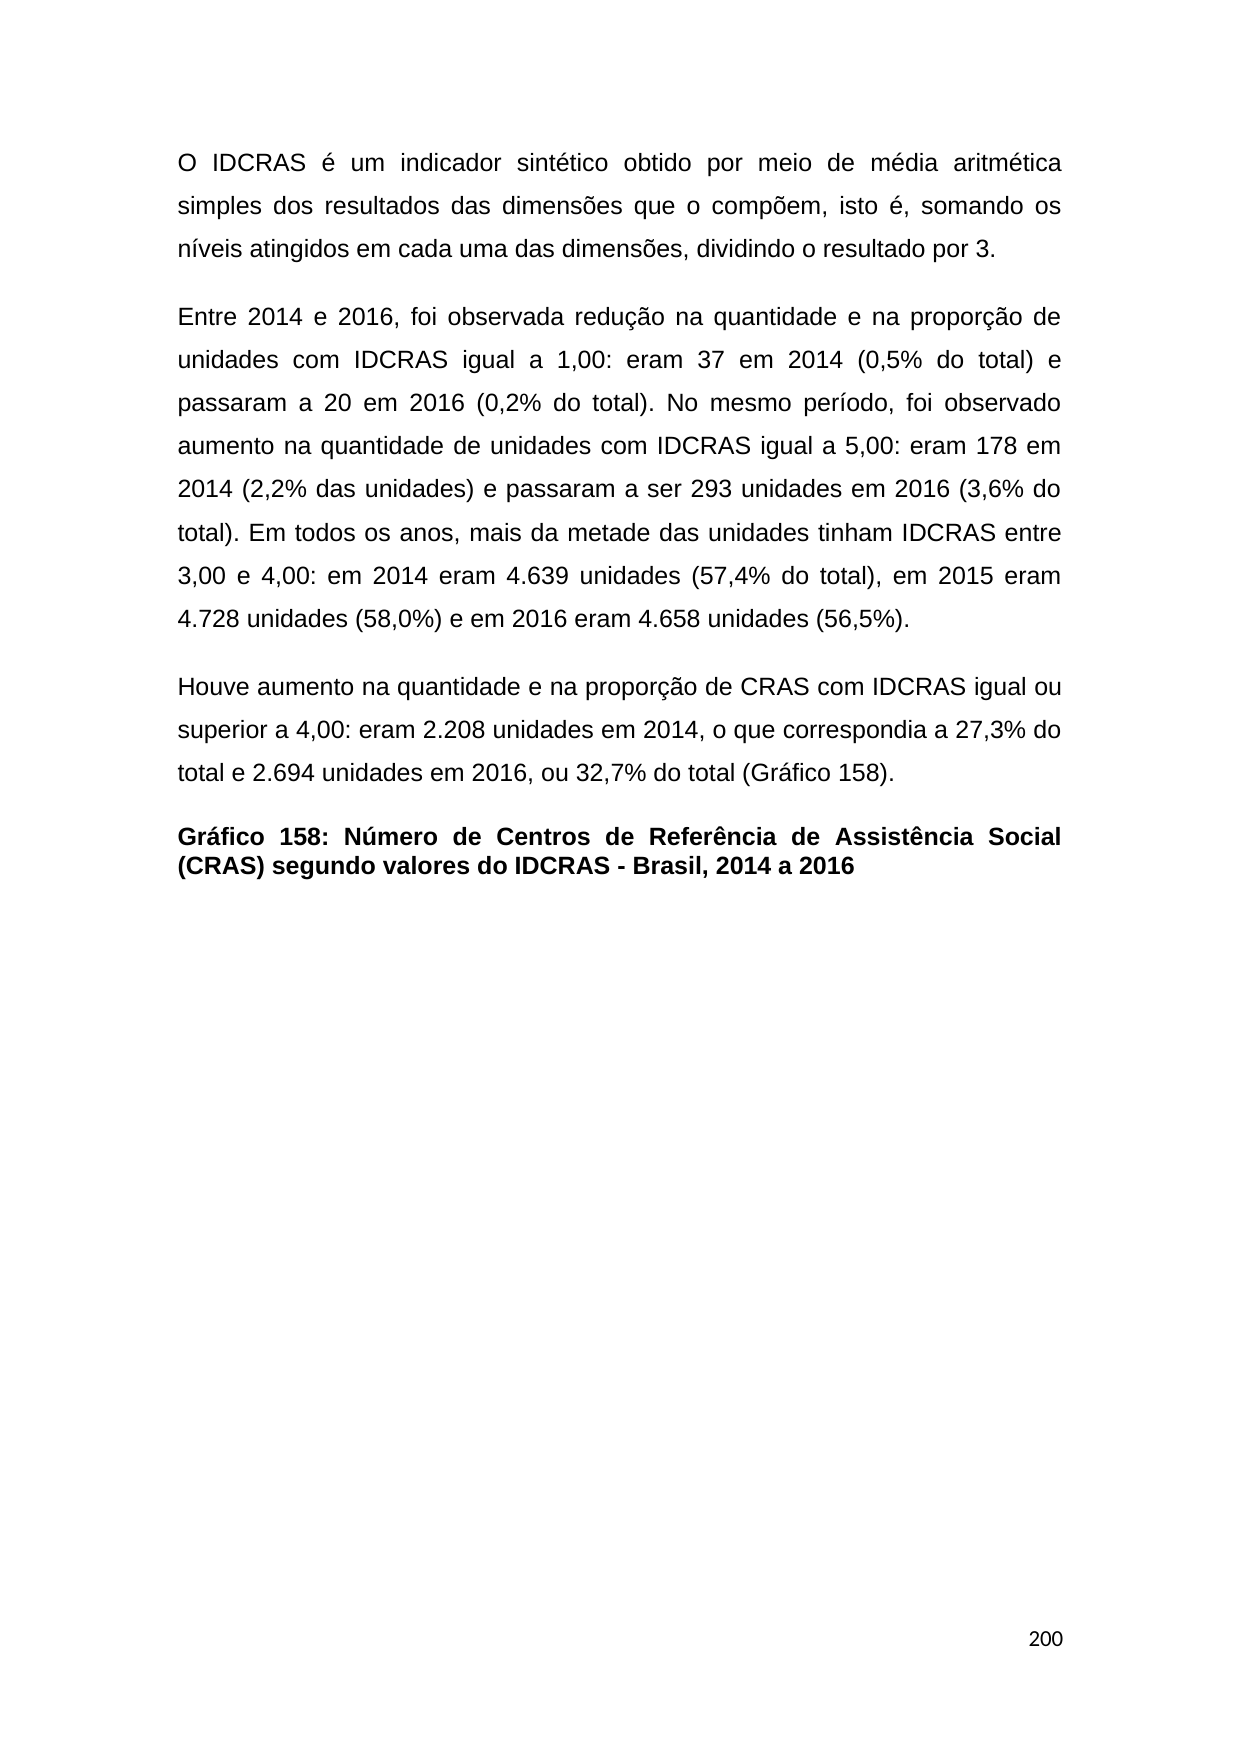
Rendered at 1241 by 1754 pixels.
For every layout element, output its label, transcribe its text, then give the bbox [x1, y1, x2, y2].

text Gráfico 158: Número de Centros de Referência de Assistência Social (CRAS) segundo valores do IDCRAS - Brasil, 2014 a 2016 [177, 822, 1063, 880]
text Houve aumento na quantidade e na proporção de CRAS com IDCRAS igual ou superior a 4,00: eram 2.208 unidades em 2014, o que correspondia a 27,3% do total e 2.694 unidades em 2016, ou 32,7% do total (Gráfico 158). [177, 672, 1063, 787]
text Entre 2014 e 2016, foi observada redução na quantidade e na proporção de unidades com IDCRAS igual a 1,00: eram 37 em 2014 (0,5% do total) e passaram a 20 em 2016 (0,2% do total). No mesmo período, foi observado aumento na quantidade de unidades com IDCRAS igual a 5,00: eram 178 em 2014 (2,2% das unidades) e passaram a ser 293 unidades em 2016 (3,6% do total). Em todos os anos, mais da metade das unidades tinham IDCRAS entre 3,00 e 4,00: em 2014 eram 4.639 unidades (57,4% do total), em 2015 eram 4.728 unidades (58,0%) e em 2016 eram 4.658 unidades (56,5%). [177, 302, 1063, 633]
text O IDCRAS é um indicador sintético obtido por meio de média aritmética simples dos resultados das dimensões que o compõem, isto é, somando os níveis atingidos em cada uma das dimensões, dividindo o resultado por 3. [177, 148, 1063, 263]
